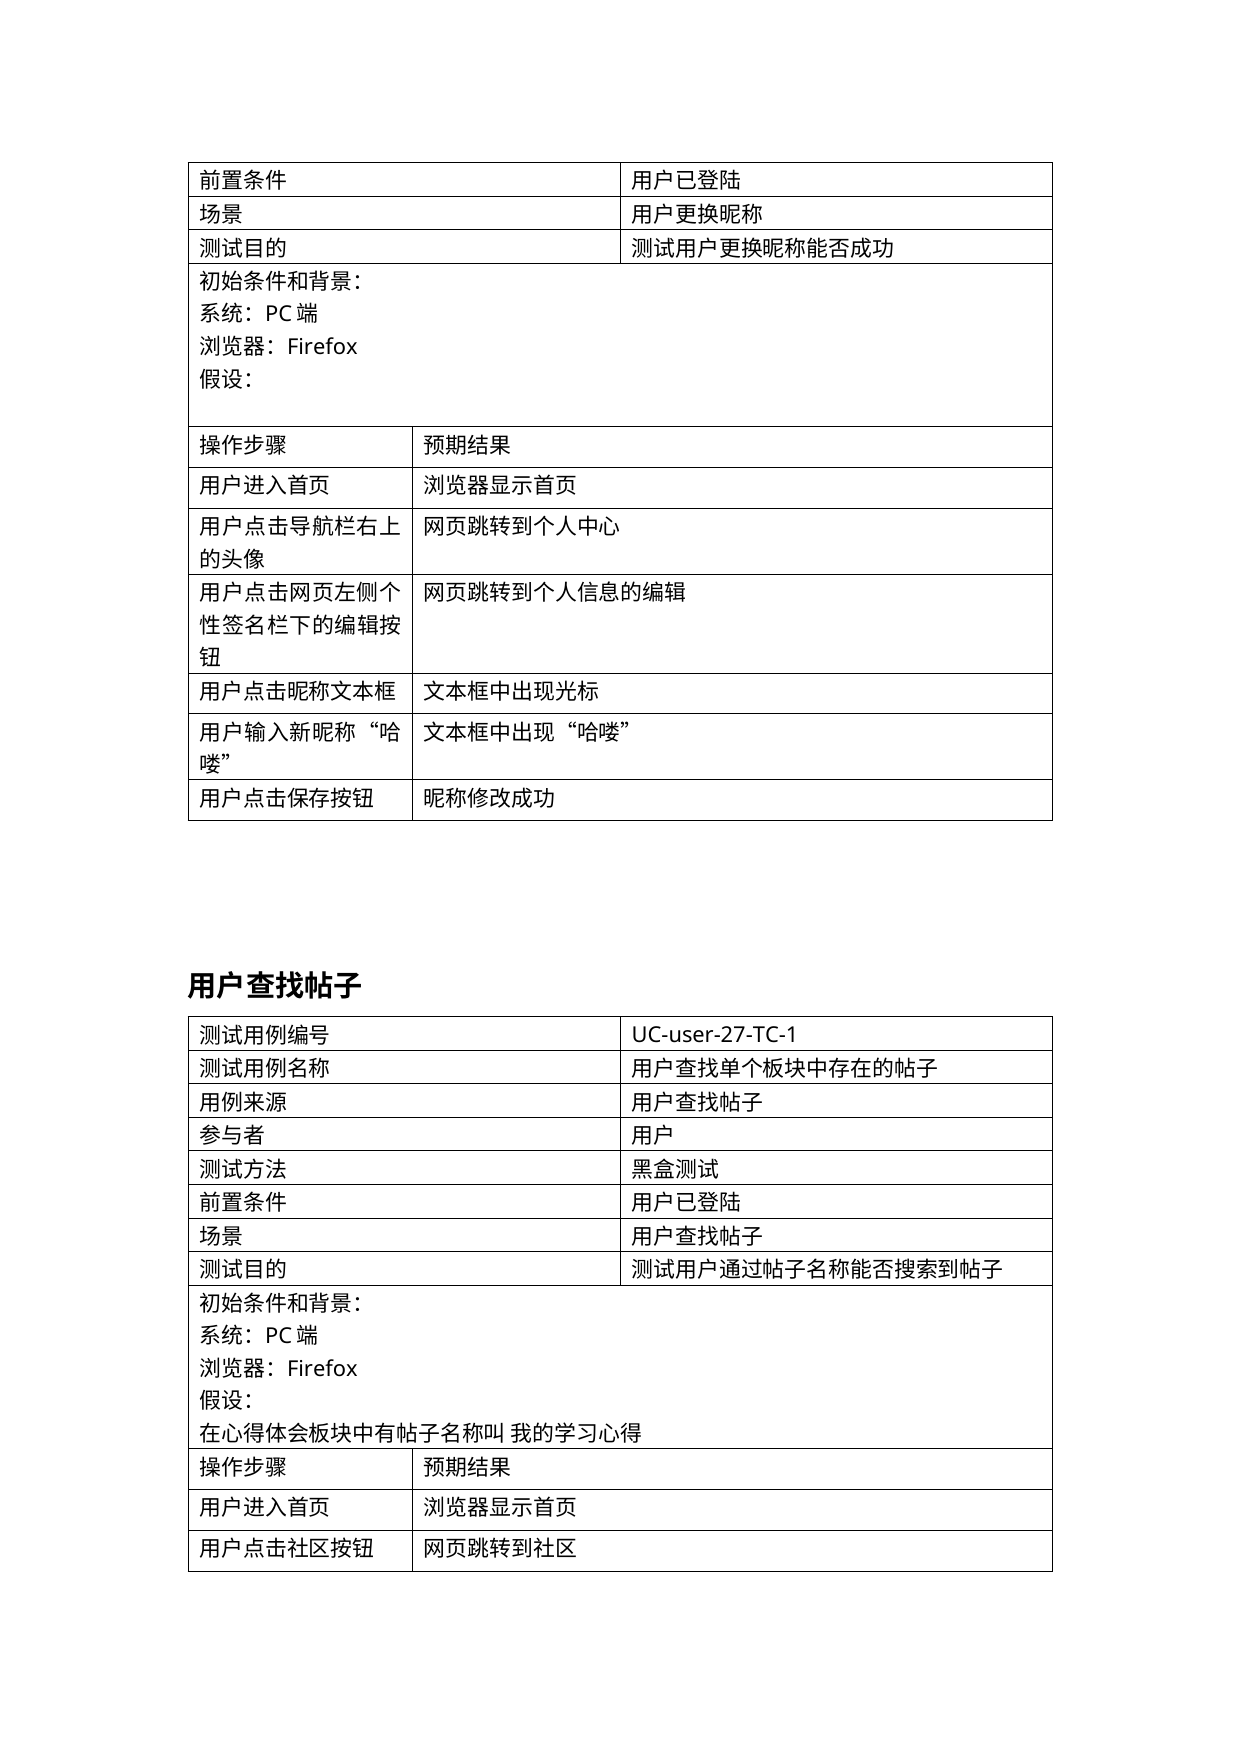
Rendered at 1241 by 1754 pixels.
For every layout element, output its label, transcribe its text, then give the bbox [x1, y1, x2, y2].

table_cell 用户 [621, 1118, 1052, 1150]
table_cell 测试用户通过帖子名称能否搜索到帖子 [621, 1252, 1052, 1284]
table_cell 用户进入首页 [189, 468, 412, 508]
table_cell 前置条件 [189, 1185, 620, 1217]
table_cell 用户已登陆 [621, 163, 1052, 196]
table_cell 场景 [189, 1219, 620, 1251]
table_cell 预期结果 [413, 1449, 1052, 1489]
table_cell 测试目的 [189, 230, 620, 263]
table_cell 文本框中出现“哈喽” [413, 714, 1052, 779]
table_cell 用户更换昵称 [621, 197, 1052, 229]
text 用户查找帖子 [187, 951, 1053, 1016]
table_cell 用户查找帖子 [621, 1084, 1052, 1117]
table_cell 用户点击网页左侧个性签名栏下的编辑按钮 [189, 575, 412, 672]
table_cell 参与者 [189, 1118, 620, 1150]
table_header 测试用例编号 [189, 1017, 620, 1050]
table_cell 网页跳转到个人中心 [413, 509, 1052, 574]
table_cell 浏览器显示首页 [413, 468, 1052, 508]
table_cell 用户已登陆 [621, 1185, 1052, 1217]
table_cell 用户点击保存按钮 [189, 780, 412, 820]
table_cell 测试方法 [189, 1151, 620, 1184]
table_cell 操作步骤 [189, 1449, 412, 1489]
table_cell 初始条件和背景： 系统：PC端 浏览器：Firefox 假设： [189, 264, 1052, 426]
table_cell 用户输入新昵称“哈喽” [189, 714, 412, 779]
table_cell 用户进入首页 [189, 1490, 412, 1530]
table_cell 用例来源 [189, 1084, 620, 1117]
table_cell 用户点击导航栏右上的头像 [189, 509, 412, 574]
table_cell 测试用例名称 [189, 1051, 620, 1083]
table_cell 操作步骤 [189, 427, 412, 467]
table_cell 昵称修改成功 [413, 780, 1052, 820]
table_cell 用户点击昵称文本框 [189, 674, 412, 713]
table_cell 用户查找单个板块中存在的帖子 [621, 1051, 1052, 1083]
table_cell 网页跳转到社区 [413, 1531, 1052, 1571]
table_cell 测试目的 [189, 1252, 620, 1284]
table_header UC-user-27-TC-1 [621, 1017, 1052, 1050]
table_cell 网页跳转到个人信息的编辑 [413, 575, 1052, 672]
table_cell 预期结果 [413, 427, 1052, 467]
table_cell 浏览器显示首页 [413, 1490, 1052, 1530]
table_cell 用户点击社区按钮 [189, 1531, 412, 1571]
table_cell 初始条件和背景： 系统：PC端 浏览器：Firefox 假设： 在心得体会板块中有帖子名称叫 我的学习心得 [189, 1286, 1052, 1448]
table_cell 黑盒测试 [621, 1151, 1052, 1184]
table_cell 文本框中出现光标 [413, 674, 1052, 713]
table_cell 用户查找帖子 [621, 1219, 1052, 1251]
table_cell 测试用户更换昵称能否成功 [621, 230, 1052, 263]
table_cell 场景 [189, 197, 620, 229]
table_cell 前置条件 [189, 163, 620, 196]
